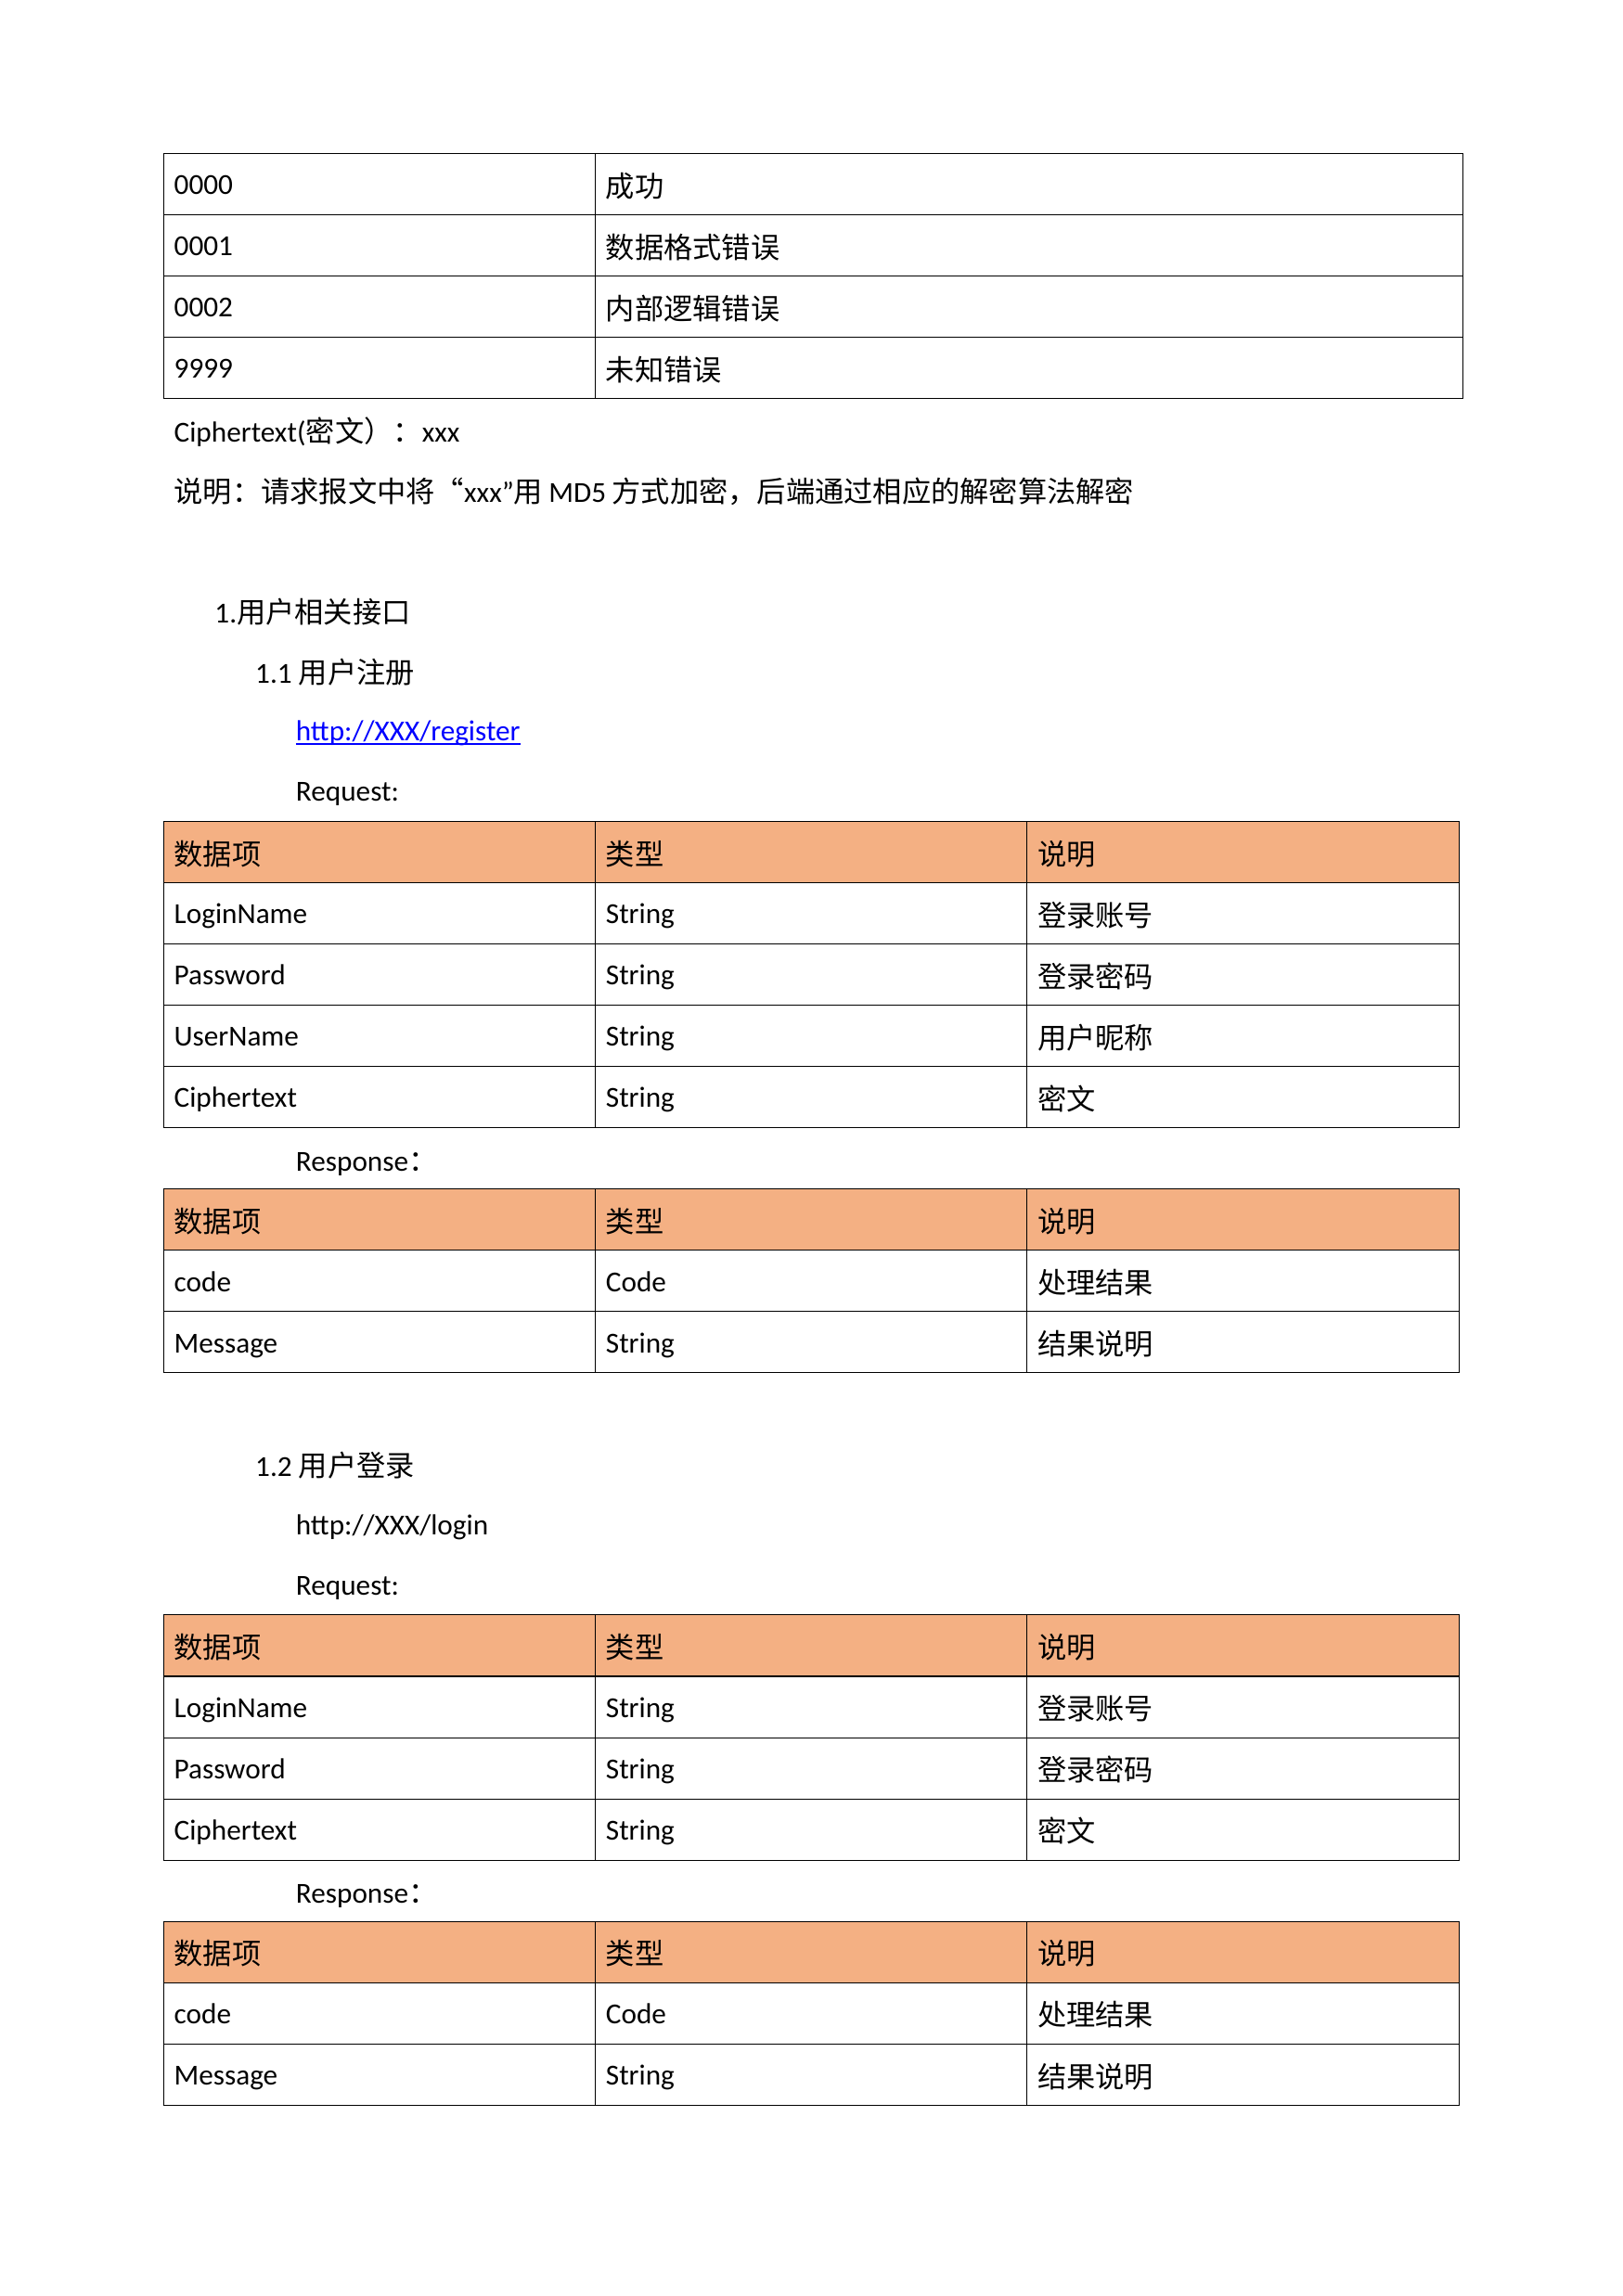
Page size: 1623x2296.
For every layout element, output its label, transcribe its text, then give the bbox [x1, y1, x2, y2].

table_cell 未知错误 [596, 338, 1462, 398]
table_header 类型 [596, 1189, 1026, 1250]
table_cell 数据格式错误 [596, 215, 1462, 276]
table_header 说明 [1027, 822, 1459, 882]
table_header 数据项 [164, 1189, 595, 1250]
table_cell String [596, 1677, 1026, 1737]
table_cell Code [596, 1251, 1026, 1311]
table_cell 0000 [164, 154, 595, 214]
table_cell code [164, 1251, 595, 1311]
text 说明：请求报文中将“xxx”用MD5方式加密，后端通过相应的解密算法解密 [174, 459, 1449, 519]
table_cell Ciphertext [164, 1800, 595, 1859]
table_header 类型 [596, 822, 1026, 882]
list Response： [255, 1861, 1449, 1921]
table_cell 密文 [1027, 1800, 1459, 1859]
text Ciphertext(密文）：xxx [174, 399, 1449, 459]
table_cell 密文 [1027, 1067, 1459, 1127]
table_header 数据项 [164, 822, 595, 882]
table_header 类型 [596, 1922, 1026, 1982]
table_cell String [596, 1006, 1026, 1066]
table_cell LoginName [164, 883, 595, 943]
table_cell 登录密码 [1027, 944, 1459, 1005]
table_header 说明 [1027, 1615, 1459, 1675]
table_cell UserName [164, 1006, 595, 1066]
list Request: [255, 1554, 1449, 1614]
table_cell 处理结果 [1027, 1251, 1459, 1311]
table_cell 登录密码 [1027, 1738, 1459, 1798]
table_cell 内部逻辑错误 [596, 276, 1462, 337]
list Response： [255, 1128, 1449, 1188]
table_cell code [164, 1983, 595, 2044]
table_cell LoginName [164, 1677, 595, 1737]
table_cell 登录账号 [1027, 1677, 1459, 1737]
table_header 数据项 [164, 1615, 595, 1675]
list 1.1 用户注册 [214, 640, 1449, 700]
table_cell String [596, 1738, 1026, 1798]
table_header 说明 [1027, 1189, 1459, 1250]
table_cell Ciphertext [164, 1067, 595, 1127]
list http://XXX/register [255, 700, 1449, 761]
table_cell String [596, 1067, 1026, 1127]
table_cell 处理结果 [1027, 1983, 1459, 2044]
table_cell String [596, 1800, 1026, 1859]
list 1.2 用户登录 [214, 1433, 1449, 1494]
table_header 数据项 [164, 1922, 595, 1982]
table_cell String [596, 883, 1026, 943]
table_cell Password [164, 1738, 595, 1798]
table_cell 用户昵称 [1027, 1006, 1459, 1066]
list 用户相关接口 [174, 580, 1449, 640]
table_cell 成功 [596, 154, 1462, 214]
table_cell Message [164, 1312, 595, 1372]
table_cell String [596, 2045, 1026, 2105]
table_cell 0001 [164, 215, 595, 276]
table_cell Message [164, 2045, 595, 2105]
table_cell Password [164, 944, 595, 1005]
list http://XXX/login [255, 1494, 1449, 1554]
table_header 说明 [1027, 1922, 1459, 1982]
table_cell 0002 [164, 276, 595, 337]
table_header 类型 [596, 1615, 1026, 1675]
table_cell 9999 [164, 338, 595, 398]
table_cell String [596, 1312, 1026, 1372]
table_cell 结果说明 [1027, 2045, 1459, 2105]
table_cell String [596, 944, 1026, 1005]
list Request: [255, 761, 1449, 821]
table_cell 登录账号 [1027, 883, 1459, 943]
table_cell Code [596, 1983, 1026, 2044]
table_cell 结果说明 [1027, 1312, 1459, 1372]
